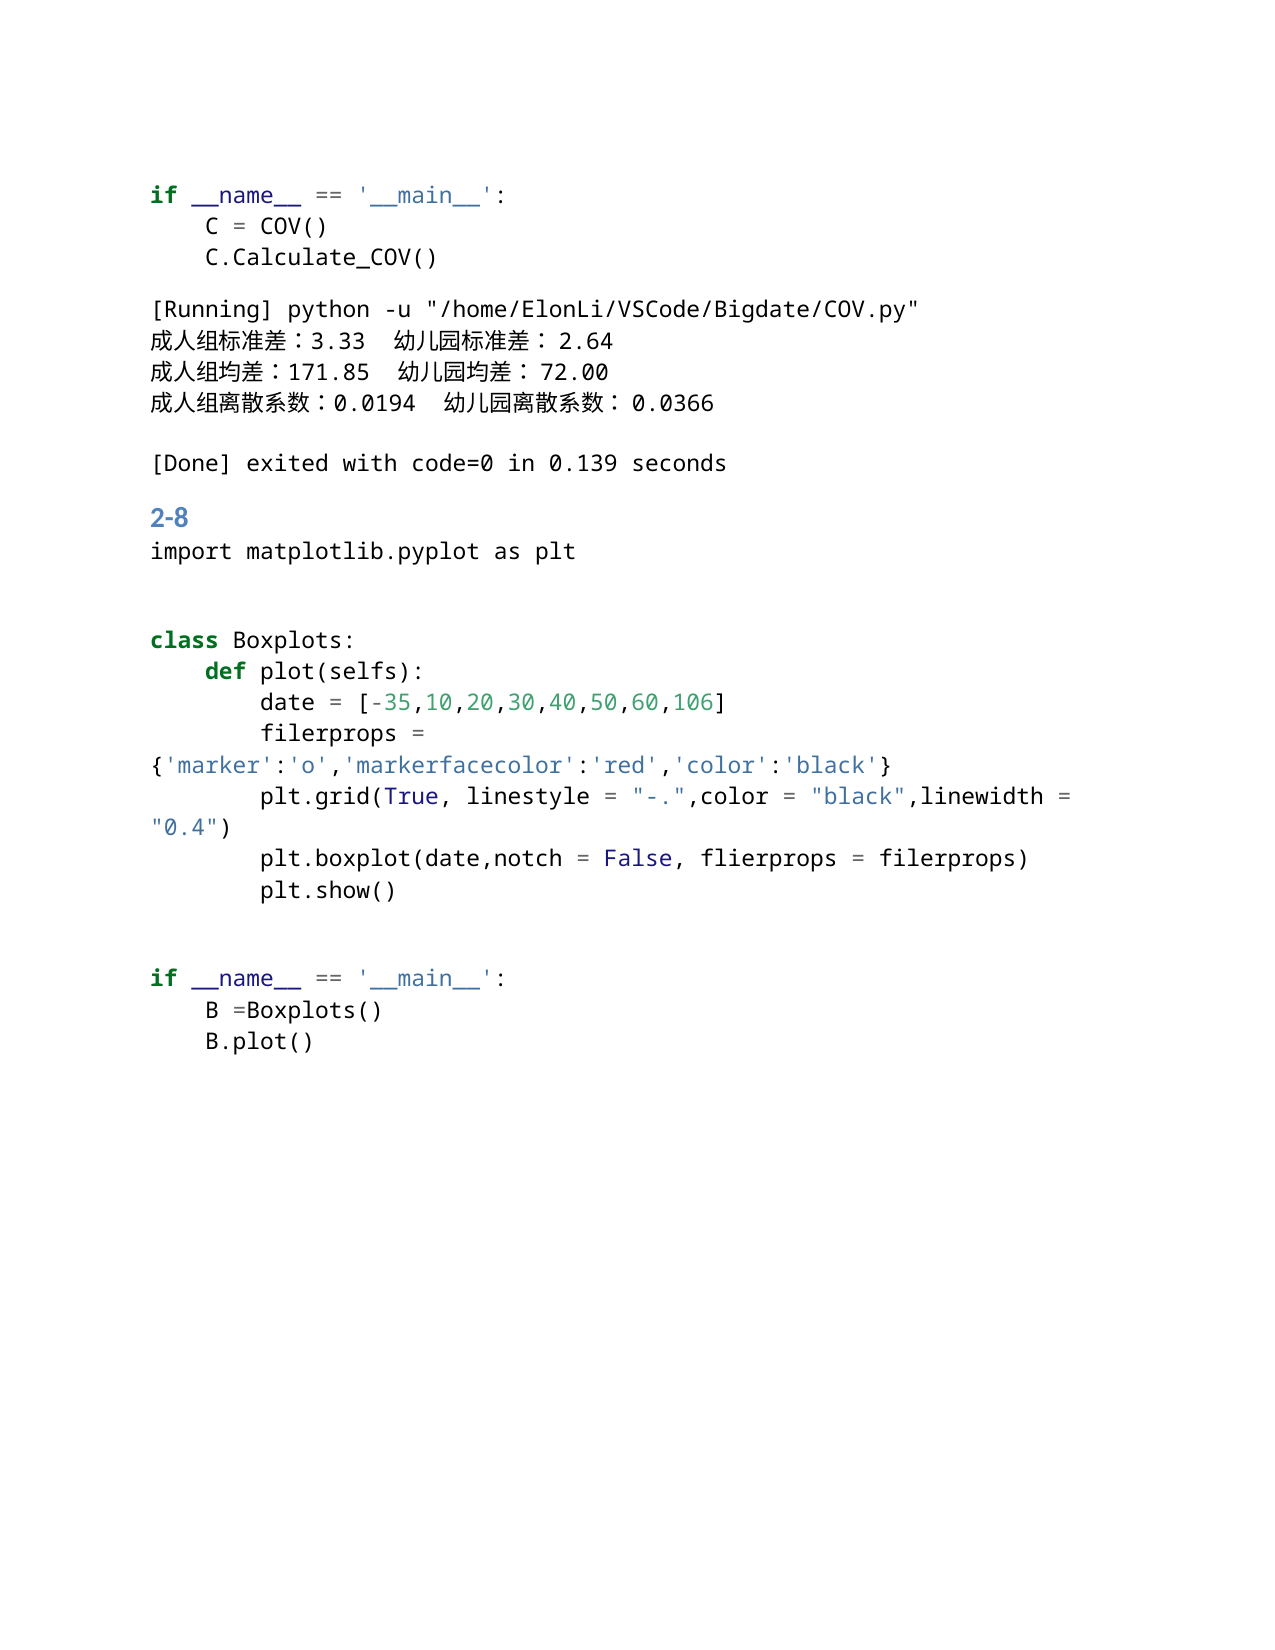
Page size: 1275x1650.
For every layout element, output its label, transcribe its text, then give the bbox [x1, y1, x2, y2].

subtitle 2-8 [150, 499, 1125, 535]
text import matplotlib.pyplot as plt class Boxplots: def plot(selfs): date = [-35,10,20,30,40,50,60,106] filerprops = {'marker':'o','markerfacecolor':'red','color':'black'} plt.grid(True, linestyle = "-.",color = "black",linewidth = "0.4") plt.boxplot(date,notch = False, flierprops = filerprops) plt.show() if __name__ == '__main__': B =Boxplots() B.plot() [150, 535, 1125, 1056]
text [Running] python -u "/home/ElonLi/VSCode/Bigdate/COV.py" 成人组标准差：3.33 幼儿园标准差： 2.64 成人组均差：171.85 幼儿园均差： 72.00 成人组离散系数：0.0194 幼儿园离散系数： 0.0366 [Done] exited with code=0 in 0.139 seconds [150, 293, 1125, 478]
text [150, 150, 1125, 272]
